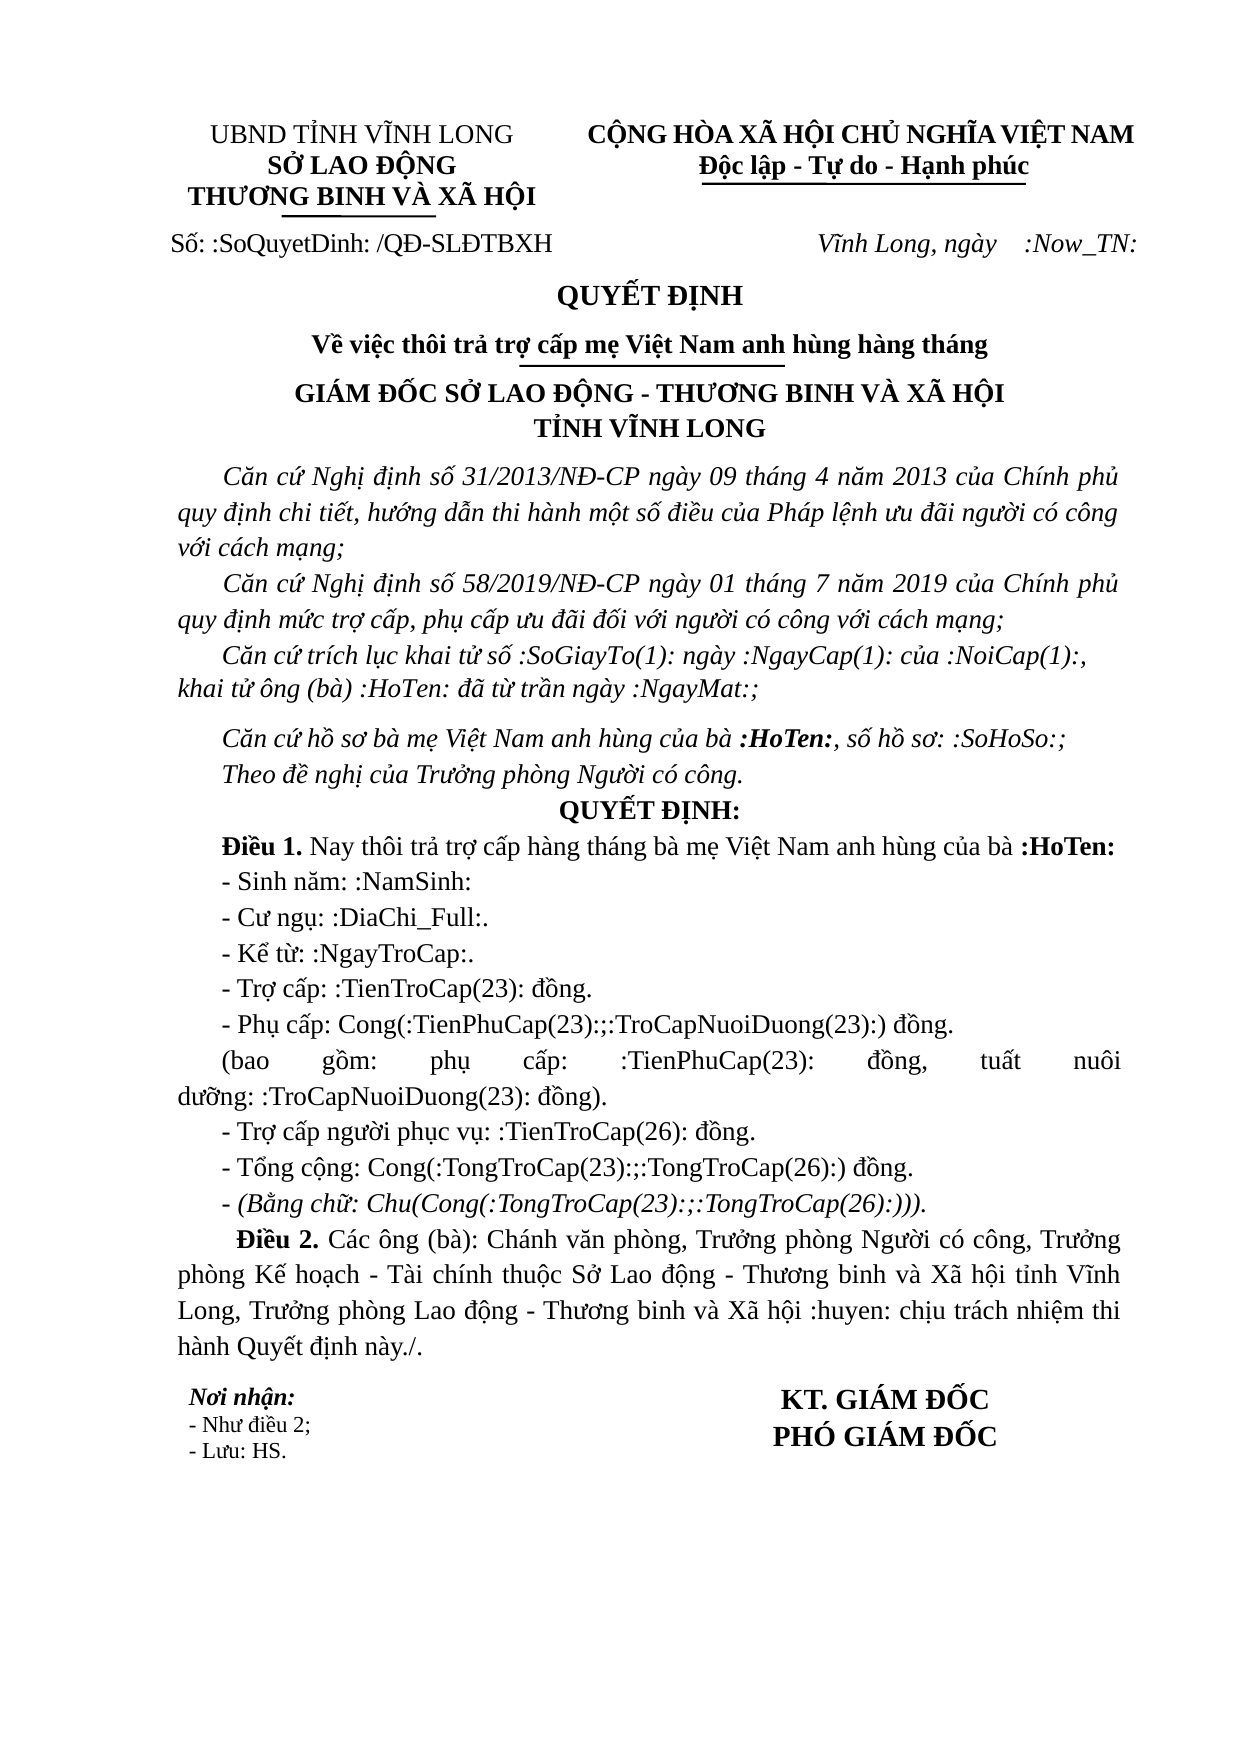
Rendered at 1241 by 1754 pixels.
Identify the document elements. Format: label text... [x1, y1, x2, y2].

text Điều 1. Nay thôi trả trợ cấp hàng tháng bà mẹ Việt Nam anh hùng của bà :HoTen: [177, 830, 1122, 861]
text Theo đề nghị của Trưởng phòng Người có công. [177, 758, 1122, 789]
table_cell QUYẾT ĐỊNH Về việc thôi trả trợ cấp mẹ Việt Nam anh hùng hàng tháng GIÁM ĐỐC SỞ LAO ĐỘNG - THƯƠNG BINH VÀ XÃ HỘI TỈNH VĨNH LONG [148, 271, 1152, 460]
text Căn cứ Nghị định số 31/2013/NĐ-CP ngày 09 tháng 4 năm 2013 của Chính phủ quy định chi tiết, hướng dẫn thi hành một số điều của Pháp lệnh ưu đãi người có công với cách mạng; [177, 460, 1122, 563]
text (bao gồm: phụ cấp: :TienPhuCap(23): đồng, tuất nuôi dưỡng: :TroCapNuoiDuong(23): đồng). [177, 1044, 1122, 1111]
text - Phụ cấp: Cong(:TienPhuCap(23):;:TroCapNuoiDuong(23):) đồng. [177, 1008, 1122, 1039]
text QUYẾT ĐỊNH: [177, 794, 1122, 825]
text - Tổng cộng: Cong(:TongTroCap(23):;:TongTroCap(26):) đồng. [177, 1151, 1122, 1182]
text Điều 2. Các ông (bà): Chánh văn phòng, Trưởng phòng Người có công, Trưởng phòng Kế hoạch - Tài chính thuộc Sở Lao động - Thương binh và Xã hội tỉnh Vĩnh Long, Trưởng phòng Lao động - Thương binh và Xã hội :huyen: chịu trách nhiệm thi hành Quyết định này./. [177, 1223, 1122, 1361]
text Căn cứ Nghị định số 58/2019/NĐ-CP ngày 01 tháng 7 năm 2019 của Chính phủ quy định mức trợ cấp, phụ cấp ưu đãi đối với người có công với cách mạng; [177, 567, 1122, 634]
table_header Nơi nhận: - Như điều 2; - Lưu: HS. [177, 1382, 649, 1464]
table_header UBND TỈNH VĨNH LONG SỞ LAO ĐỘNG THƯƠNG BINH VÀ XÃ HỘI Số: :SoQuyetDinh: /QĐ-SLĐTBXH [148, 118, 576, 271]
text - Kể từ: :NgayTroCap:. [177, 937, 1122, 968]
text - Cư ngụ: :DiaChi_Full:. [177, 901, 1122, 932]
table_header CỘNG HÒA XÃ HỘI CHỦ NGHĨA VIỆT NAM Độc lập - Tự do - Hạnh phúc Vĩnh Long, ngày :Now_TN: [576, 118, 1152, 271]
text - Trợ cấp: :TienTroCap(23): đồng. [177, 973, 1122, 1004]
text Căn cứ hồ sơ bà mẹ Việt Nam anh hùng của bà :HoTen:, số hồ sơ: :SoHoSo:; [177, 722, 1122, 754]
text - Sinh năm: :NamSinh: [177, 865, 1122, 897]
table_header KT. GIÁM ĐỐC PHÓ GIÁM ĐỐC [649, 1382, 1121, 1464]
text - (Bằng chữ: Chu(Cong(:TongTroCap(23):;:TongTroCap(26):))). [177, 1187, 1122, 1218]
text Căn cứ trích lục khai tử số :SoGiayTo(1): ngày :NgayCap(1): của :NoiCap(1):, khai tử ông (bà) :HoTen: đã từ trần ngày :NgayMat:; [177, 639, 1122, 703]
text - Trợ cấp người phục vụ: :TienTroCap(26): đồng. [177, 1116, 1122, 1147]
